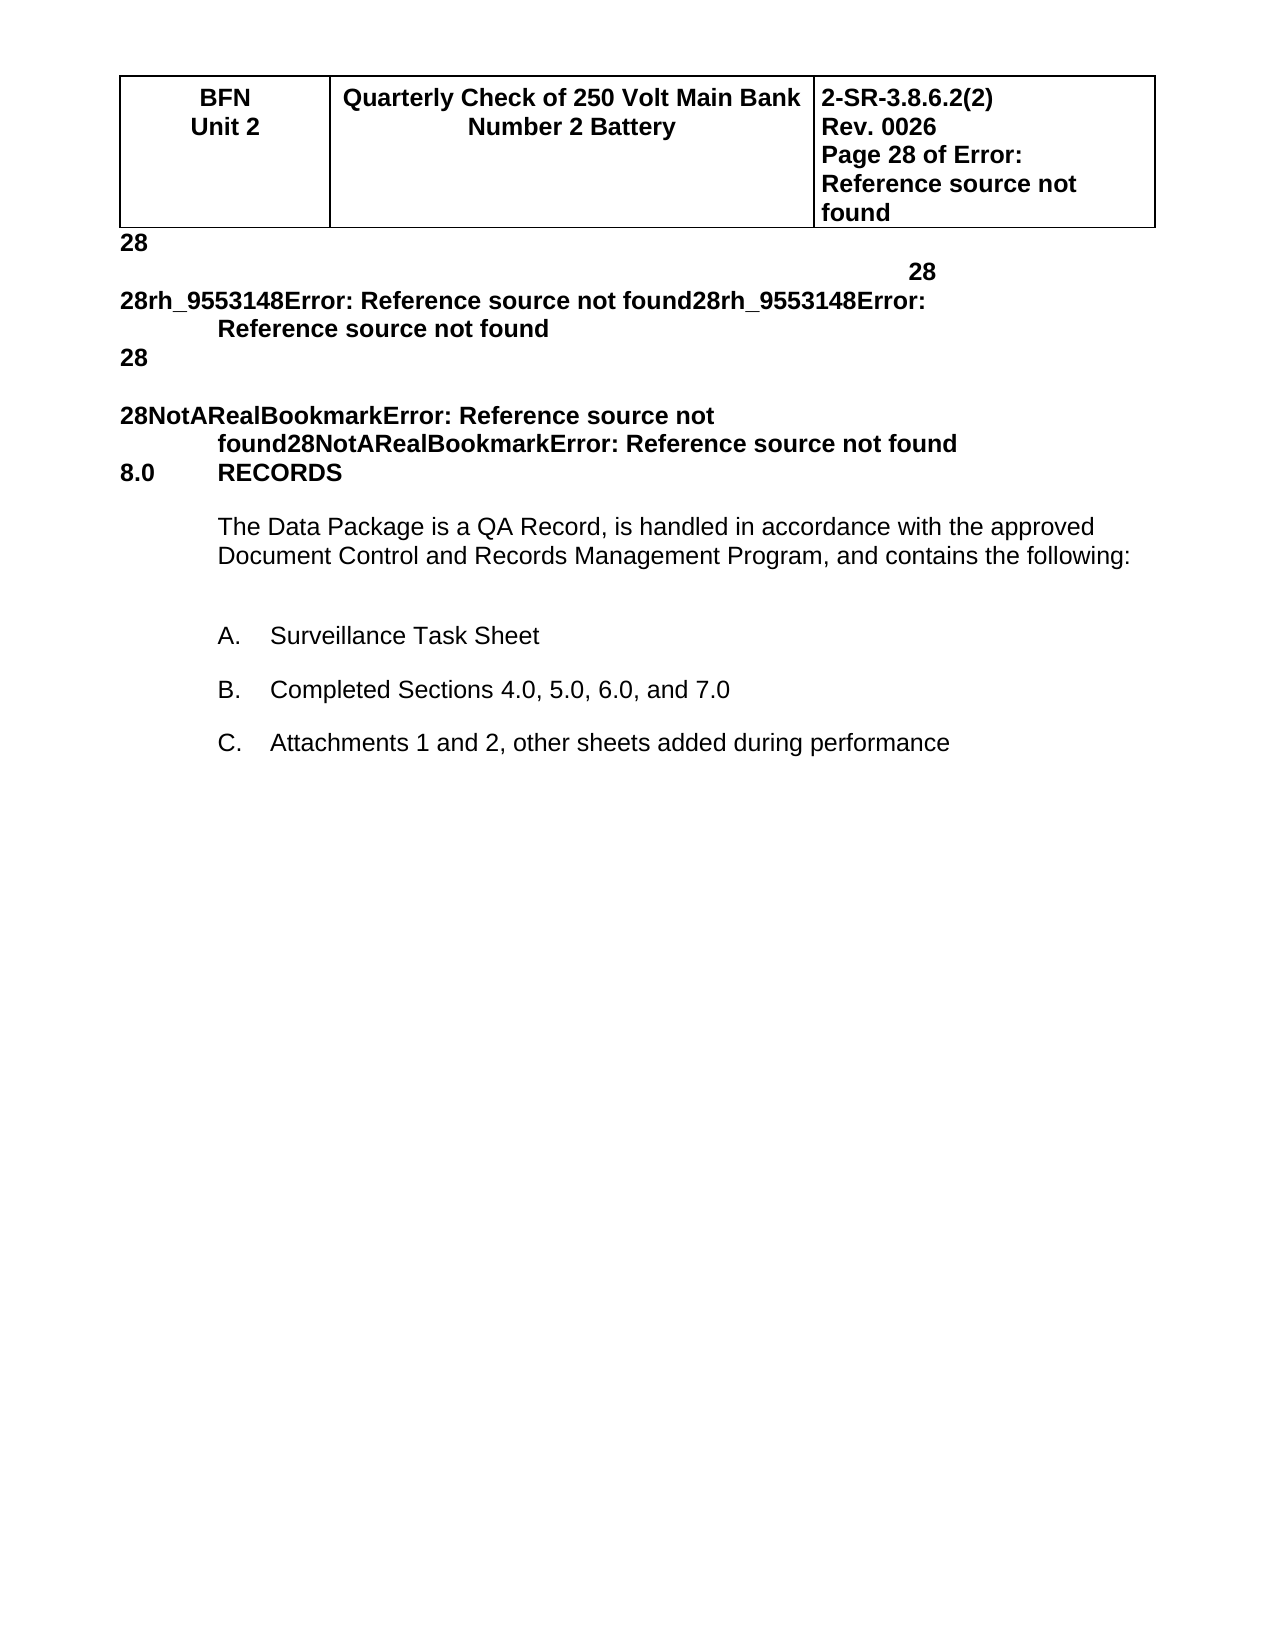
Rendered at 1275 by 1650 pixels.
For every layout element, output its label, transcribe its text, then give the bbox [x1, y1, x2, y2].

text RECORDS [120, 458, 1155, 487]
text The Data Package is a QA Record, is handled in accordance with the approved Document Control and Records Management Program, and contains the following: [217, 512, 1155, 569]
list Attachments 1 and 2, other sheets added during performance [217, 728, 1155, 757]
list Surveillance Task Sheet [217, 621, 1155, 649]
list Completed Sections 4.0, 5.0, 6.0, and 7.0 [217, 674, 1155, 703]
